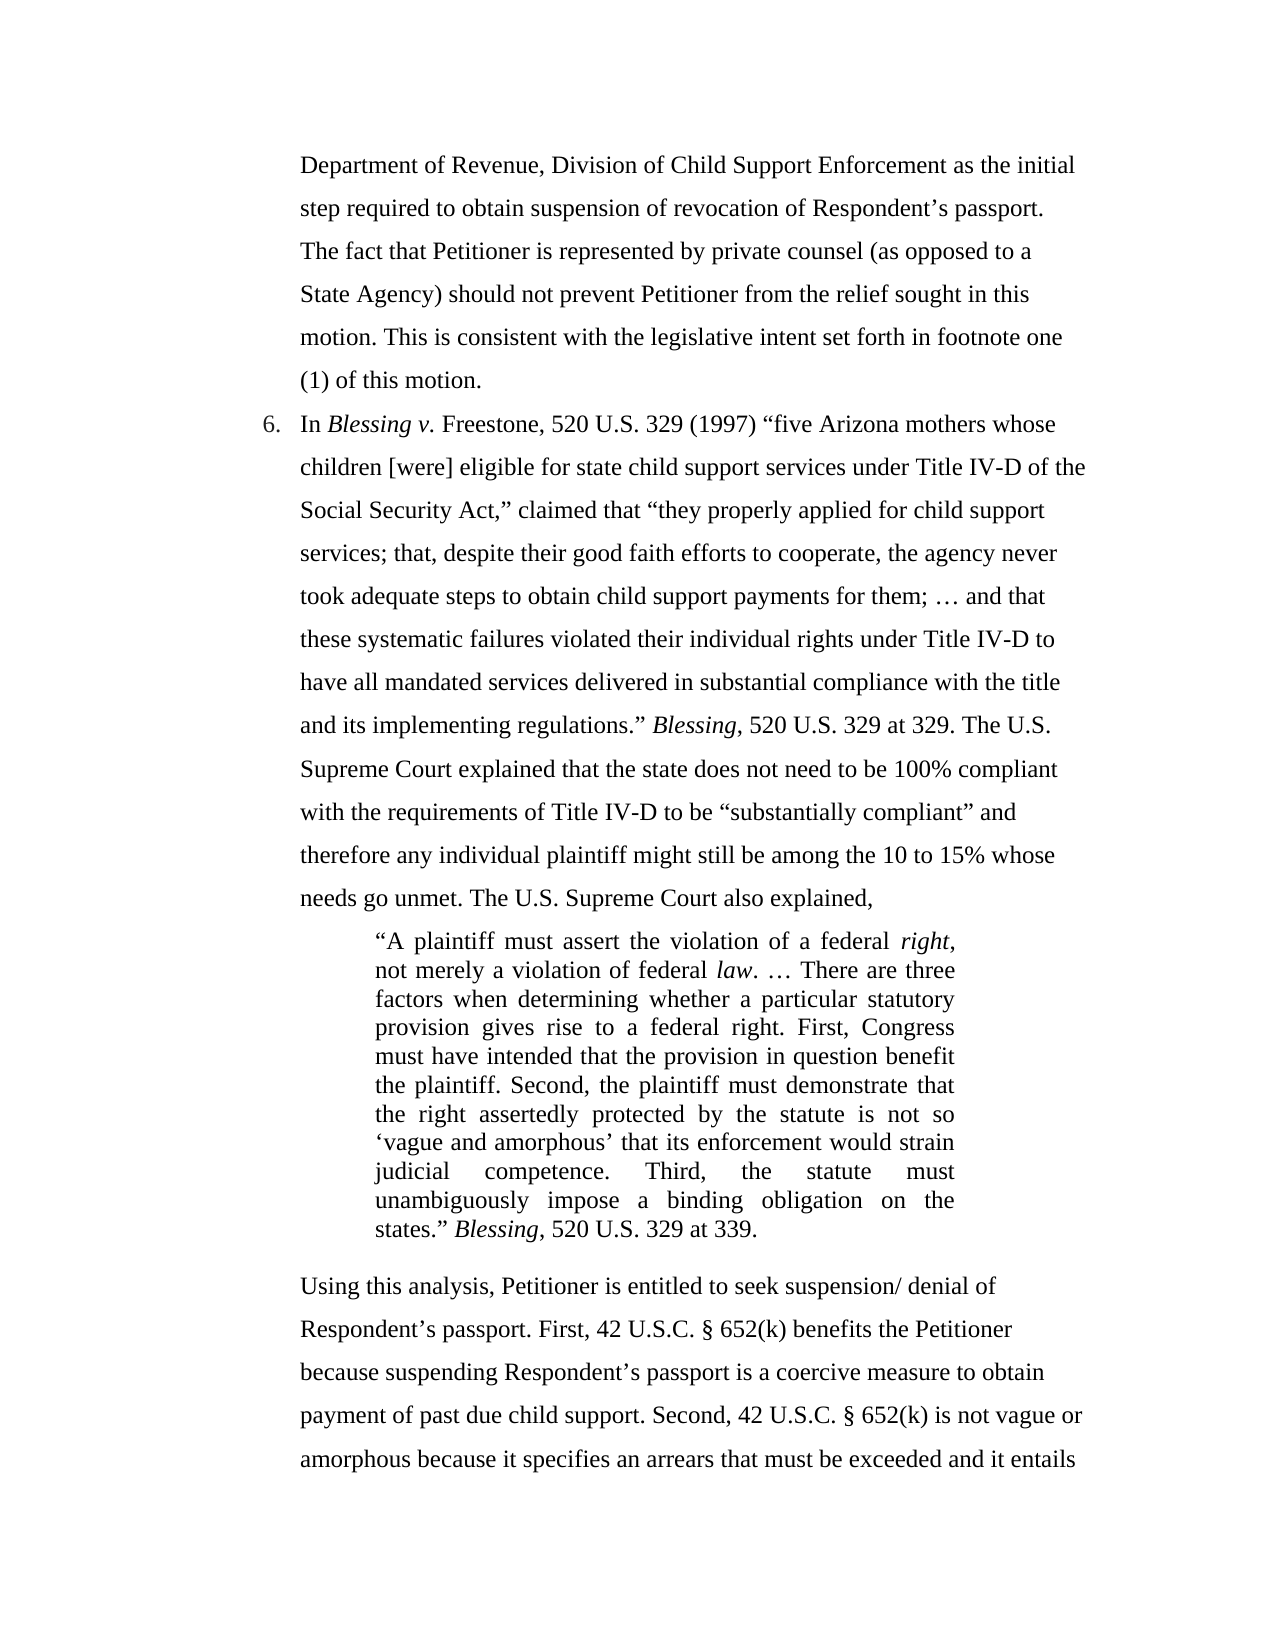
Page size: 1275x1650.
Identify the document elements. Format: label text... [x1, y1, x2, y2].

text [300, 1271, 1087, 1472]
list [262, 150, 1087, 394]
list In Blessing v. Freestone, 520 U.S. 329 (1997) “five Arizona mothers whose children [were] eligible for state child support services under Title IV-D of the Social Security Act,” claimed that “they properly applied for child support services; that, despite their good faith efforts to cooperate, the agency never took adequate steps to obtain child support payments for them; … and that these systematic failures violated their individual rights under Title IV-D to have all mandated services delivered in substantial compliance with the title and its implementing regulations.” Blessing, 520 U.S. 329 at 329. The U.S. Supreme Court explained that the state does not need to be 100% compliant with the requirements of Title IV-D to be “substantially compliant” and therefore any individual plaintiff might still be among the 10 to 15% whose needs go unmet. The U.S. Supreme Court also explained, [262, 409, 1087, 912]
list “A plaintiff must assert the violation of a federal right, not merely a violation of federal law. … There are three factors when determining whether a particular statutory provision gives rise to a federal right. First, Congress must have intended that the provision in question benefit the plaintiff. Second, the plaintiff must demonstrate that the right assertedly protected by the statute is not so ‘vague and amorphous’ that its enforcement would strain judicial competence. Third, the statute must unambiguously impose a binding obligation on the states.” Blessing, 520 U.S. 329 at 339. [375, 926, 956, 1242]
